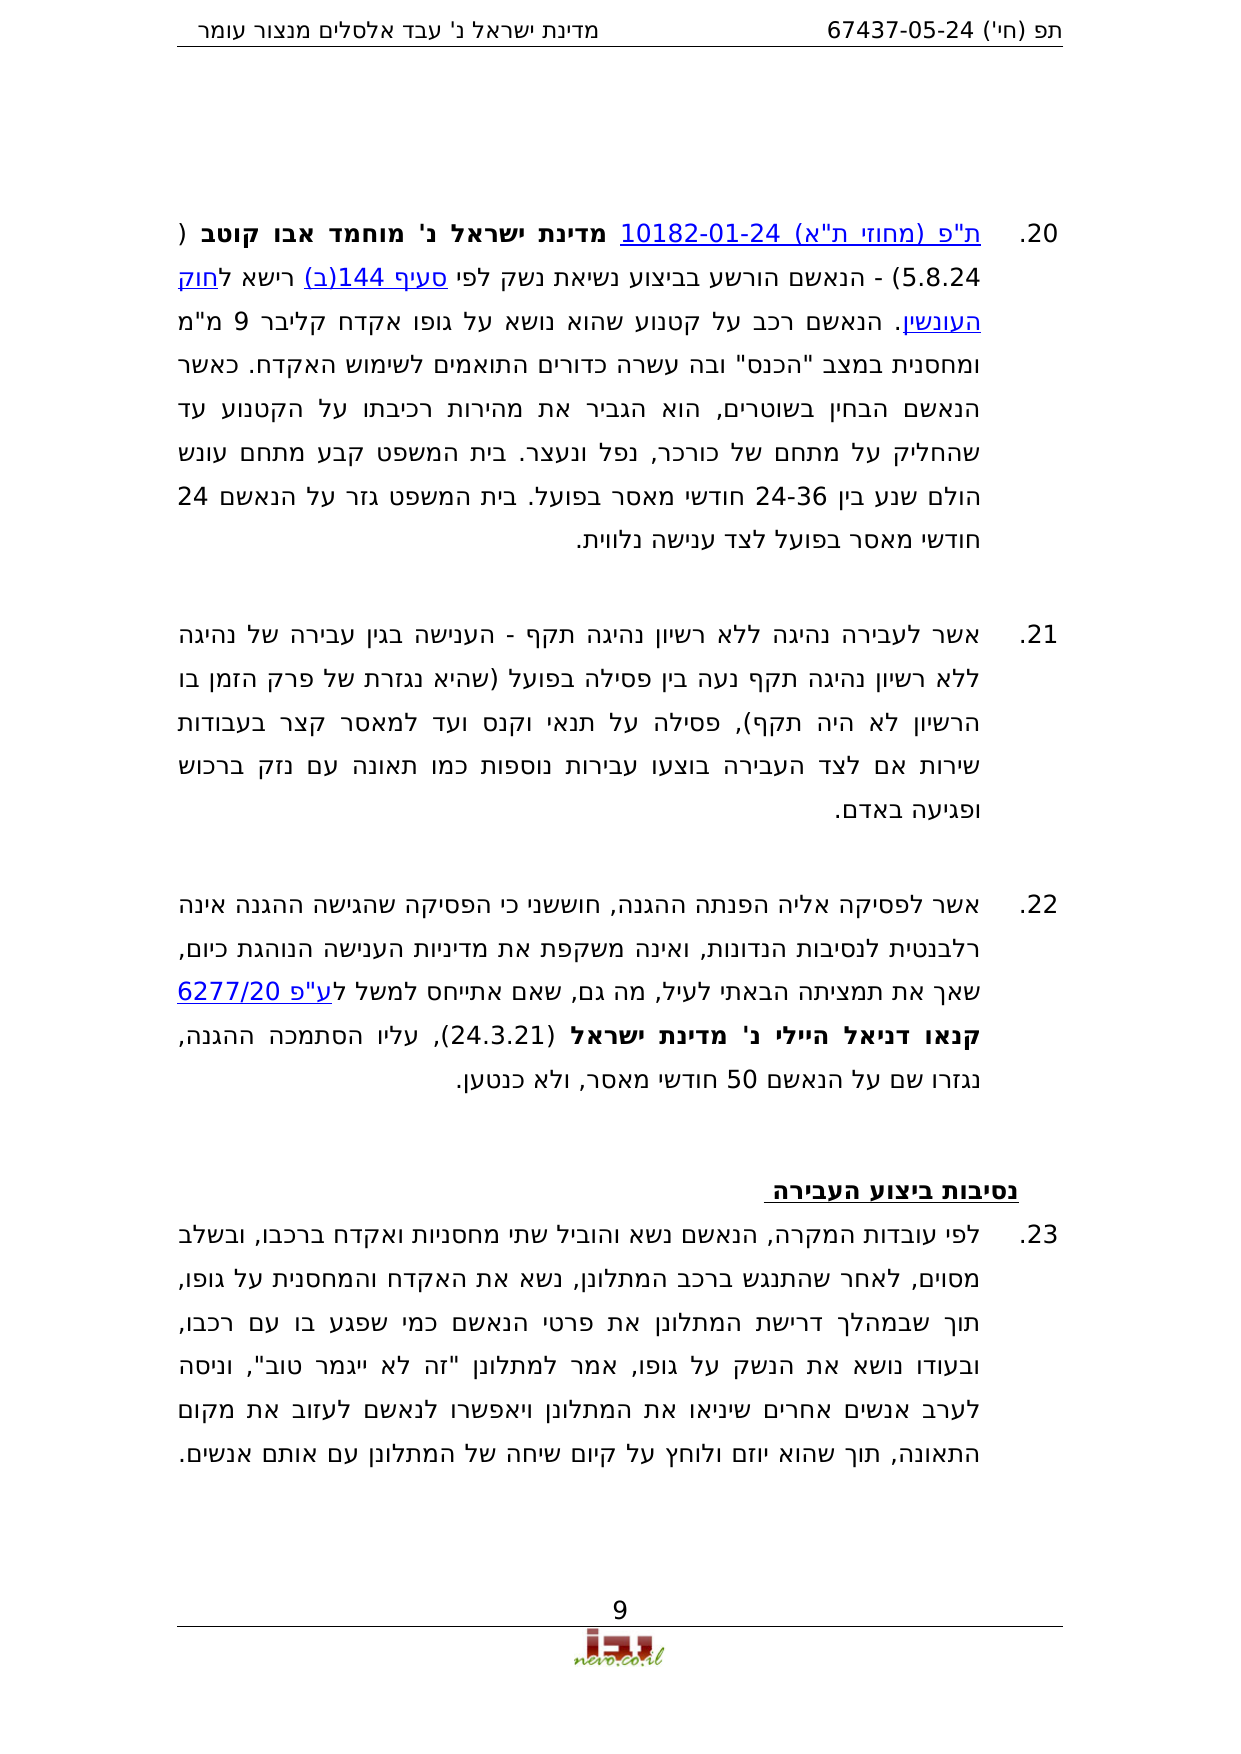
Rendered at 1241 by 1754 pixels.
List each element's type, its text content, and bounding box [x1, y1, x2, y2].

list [177, 1220, 1019, 1468]
list אשר לפסיקה אליה הפנתה ההגנה, חוששני כי הפסיקה שהגישה ההגנה אינה רלבנטית לנסיבות הנדונות, ואינה משקפת את מדיניות הענישה הנוהגת כיום, שאך את תמציתה הבאתי לעיל, מה גם, שאם אתייחס למשל לע"פ 6277/20 קנאו דניאל היילי נ' מדינת ישראל (24.3.21), עליו הסתמכה ההגנה, נגזרו שם על הנאשם 50 חודשי מאסר, ולא כנטען. [177, 890, 1019, 1094]
picture [574, 1628, 666, 1667]
text נסיבות ביצוע העבירה [177, 1176, 1026, 1206]
list ת"פ (מחוזי ת"א) 10182-01-24 מדינת ישראל נ' מוחמד אבו קוטב (5.8.24) - הנאשם הורשע בביצוע נשיאת נשק לפי סעיף 144(ב) רישא לחוק העונשין. הנאשם רכב על קטנוע שהוא נושא על גופו אקדח קליבר 9 מ"מ ומחסנית במצב "הכנס" ובה עשרה כדורים התואמים לשימוש האקדח. כאשר הנאשם הבחין בשוטרים, הוא הגביר את מהירות רכיבתו על הקטנוע עד שהחליק על מתחם של כורכר, נפל ונעצר. בית המשפט קבע מתחם עונש הולם שנע בין 24-36 חודשי מאסר בפועל. בית המשפט גזר על הנאשם 24 חודשי מאסר בפועל לצד ענישה נלווית. [177, 219, 1019, 554]
list אשר לעבירה נהיגה ללא רשיון נהיגה תקף - הענישה בגין עבירה של נהיגה ללא רשיון נהיגה תקף נעה בין פסילה בפועל (שהיא נגזרת של פרק הזמן בו הרשיון לא היה תקף), פסילה על תנאי וקנס ועד למאסר קצר בעבודות שירות אם לצד העבירה בוצעו עבירות נוספות כמו תאונה עם נזק ברכוש ופגיעה באדם. [177, 620, 1019, 824]
